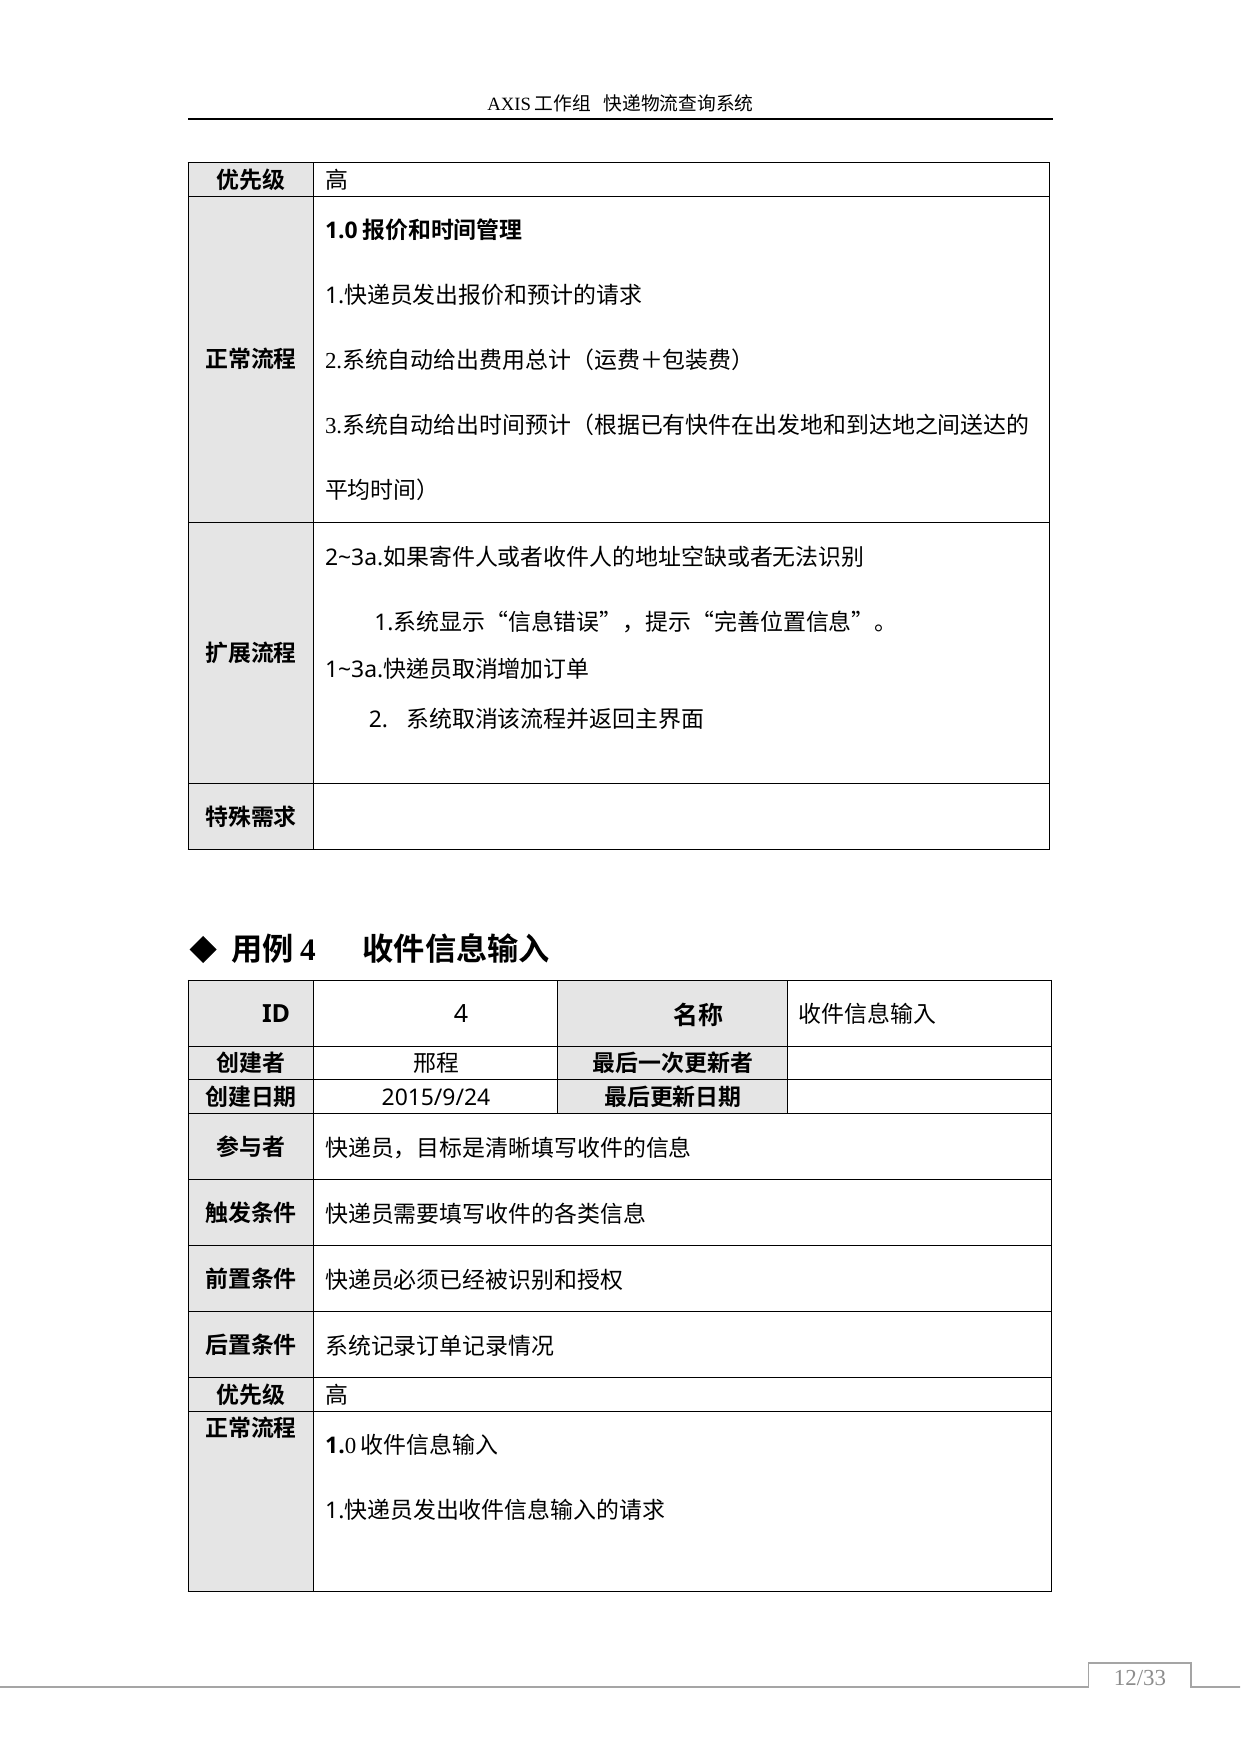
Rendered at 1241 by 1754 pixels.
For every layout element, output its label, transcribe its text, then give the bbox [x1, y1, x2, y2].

table_cell 前置条件 [189, 1246, 313, 1311]
table_cell 快递员需要填写收件的各类信息 [314, 1180, 1051, 1245]
table_cell 高 [314, 163, 1049, 196]
table_cell 2015/9/24 [314, 1080, 557, 1113]
table_cell [788, 1047, 1051, 1079]
table_cell 优先级 [189, 163, 313, 196]
table_cell 扩展流程 [189, 523, 313, 783]
table_cell 优先级 [189, 1378, 313, 1411]
table_header 4 [314, 981, 557, 1046]
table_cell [314, 1412, 1051, 1591]
table_cell 正常流程 [189, 1412, 313, 1591]
table_cell 创建者 [189, 1047, 313, 1079]
table_cell 创建日期 [189, 1080, 313, 1113]
table_cell 触发条件 [189, 1180, 313, 1245]
table_header 收件信息输入 [788, 981, 1051, 1046]
table_cell [314, 784, 1049, 849]
table_cell 后置条件 [189, 1312, 313, 1377]
table_cell [788, 1080, 1051, 1113]
table_cell 最后更新日期 [558, 1080, 787, 1113]
table_cell 特殊需求 [189, 784, 313, 849]
table_cell 最后一次更新者 [558, 1047, 787, 1079]
table_cell 快递员必须已经被识别和授权 [314, 1246, 1051, 1311]
table_cell 高 [314, 1378, 1051, 1411]
table_header 名称 [558, 981, 787, 1046]
table_cell 快递员，目标是清晰填写收件的信息 [314, 1114, 1051, 1179]
table_cell 1.0报价和时间管理 1.快递员发出报价和预计的请求 2.系统自动给出费用总计（运费＋包装费） 3.系统自动给出时间预计（根据已有快件在出发地和到达地之间送达的平均时间） [314, 197, 1049, 522]
list 用例4 收件信息输入 [187, 915, 1053, 980]
table_cell 正常流程 [189, 197, 313, 522]
table_cell 邢程 [314, 1047, 557, 1079]
table_cell 2~3a.如果寄件人或者收件人的地址空缺或者无法识别 1.系统显示“信息错误”，提示“完善位置信息”。 1~3a.快递员取消增加订单 系统取消该流程并返回主界面 [314, 523, 1049, 783]
table_cell 参与者 [189, 1114, 313, 1179]
table_header ID [189, 981, 313, 1046]
table_cell 系统记录订单记录情况 [314, 1312, 1051, 1377]
